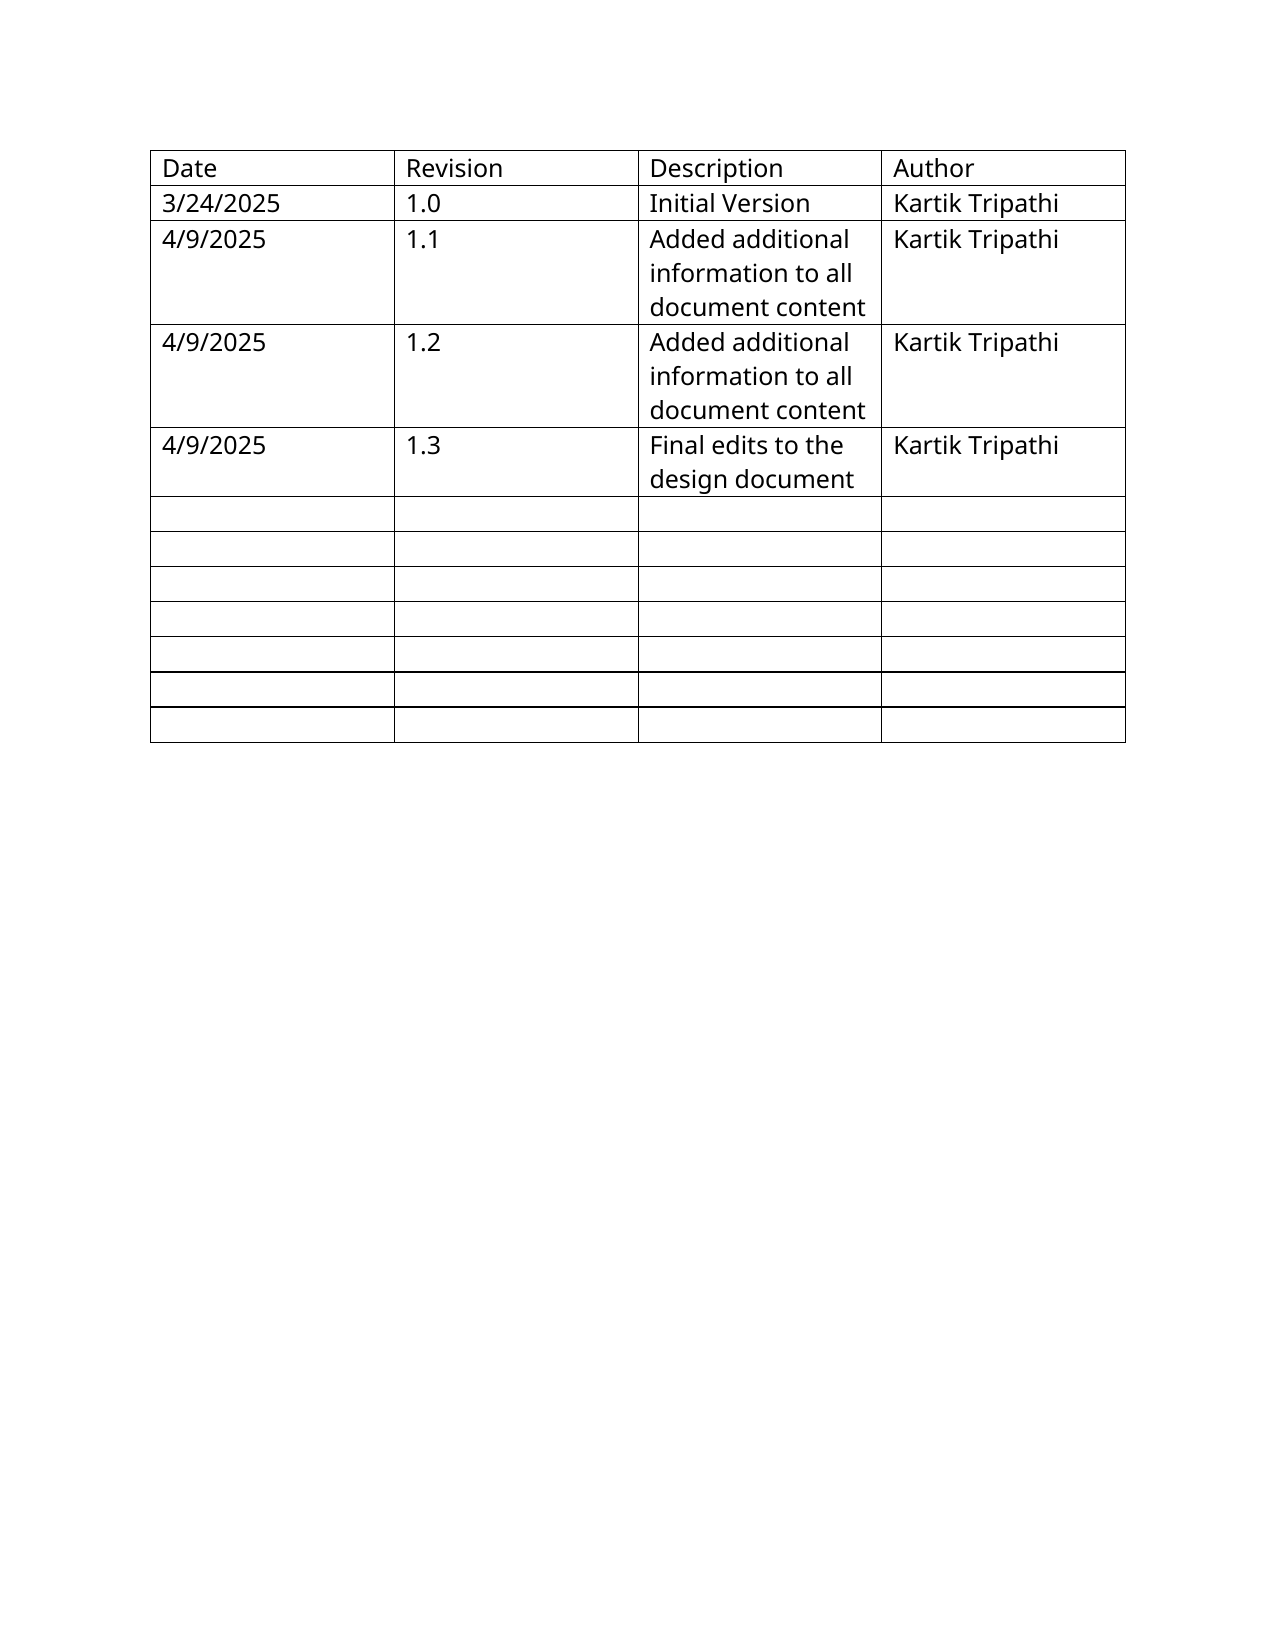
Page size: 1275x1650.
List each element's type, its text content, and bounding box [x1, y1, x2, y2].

table_cell [639, 602, 881, 636]
table_cell Kartik Tripathi [882, 186, 1125, 220]
table_cell Kartik Tripathi [882, 325, 1125, 427]
table_cell [151, 708, 394, 742]
table_cell Kartik Tripathi [882, 428, 1125, 496]
table_header Author [882, 151, 1125, 185]
table_cell [395, 567, 638, 601]
table_cell 4/9/2025 [151, 428, 394, 496]
table_cell [151, 497, 394, 531]
table_cell 4/9/2025 [151, 325, 394, 427]
table_cell [151, 532, 394, 566]
table_cell [882, 673, 1125, 706]
table_cell [882, 532, 1125, 566]
table_cell 1.2 [395, 325, 638, 427]
table_cell [882, 567, 1125, 601]
table_cell [395, 497, 638, 531]
table_cell 1.3 [395, 428, 638, 496]
table_cell [639, 497, 881, 531]
table_cell Initial Version [639, 186, 881, 220]
table_cell [882, 708, 1125, 742]
table_cell Added additional information to all document content [639, 221, 881, 323]
table_cell [882, 602, 1125, 636]
table_header Revision [395, 151, 638, 185]
table_cell Final edits to the design document [639, 428, 881, 496]
table_cell [395, 602, 638, 636]
table_cell 1.1 [395, 221, 638, 323]
table_cell [639, 708, 881, 742]
table_cell [151, 637, 394, 671]
table_cell [395, 708, 638, 742]
table_header Date [151, 151, 394, 185]
table_cell [882, 497, 1125, 531]
table_cell [639, 637, 881, 671]
table_cell Kartik Tripathi [882, 221, 1125, 323]
table_cell [151, 673, 394, 706]
table_cell [639, 532, 881, 566]
table_cell 3/24/2025 [151, 186, 394, 220]
table_cell [639, 673, 881, 706]
table_cell Added additional information to all document content [639, 325, 881, 427]
table_cell [151, 567, 394, 601]
table_cell [639, 567, 881, 601]
table_cell [151, 602, 394, 636]
table_header Description [639, 151, 881, 185]
table_cell [395, 532, 638, 566]
table_cell [395, 673, 638, 706]
table_cell [395, 637, 638, 671]
table_cell 1.0 [395, 186, 638, 220]
table_cell [882, 637, 1125, 671]
table_cell 4/9/2025 [151, 221, 394, 323]
